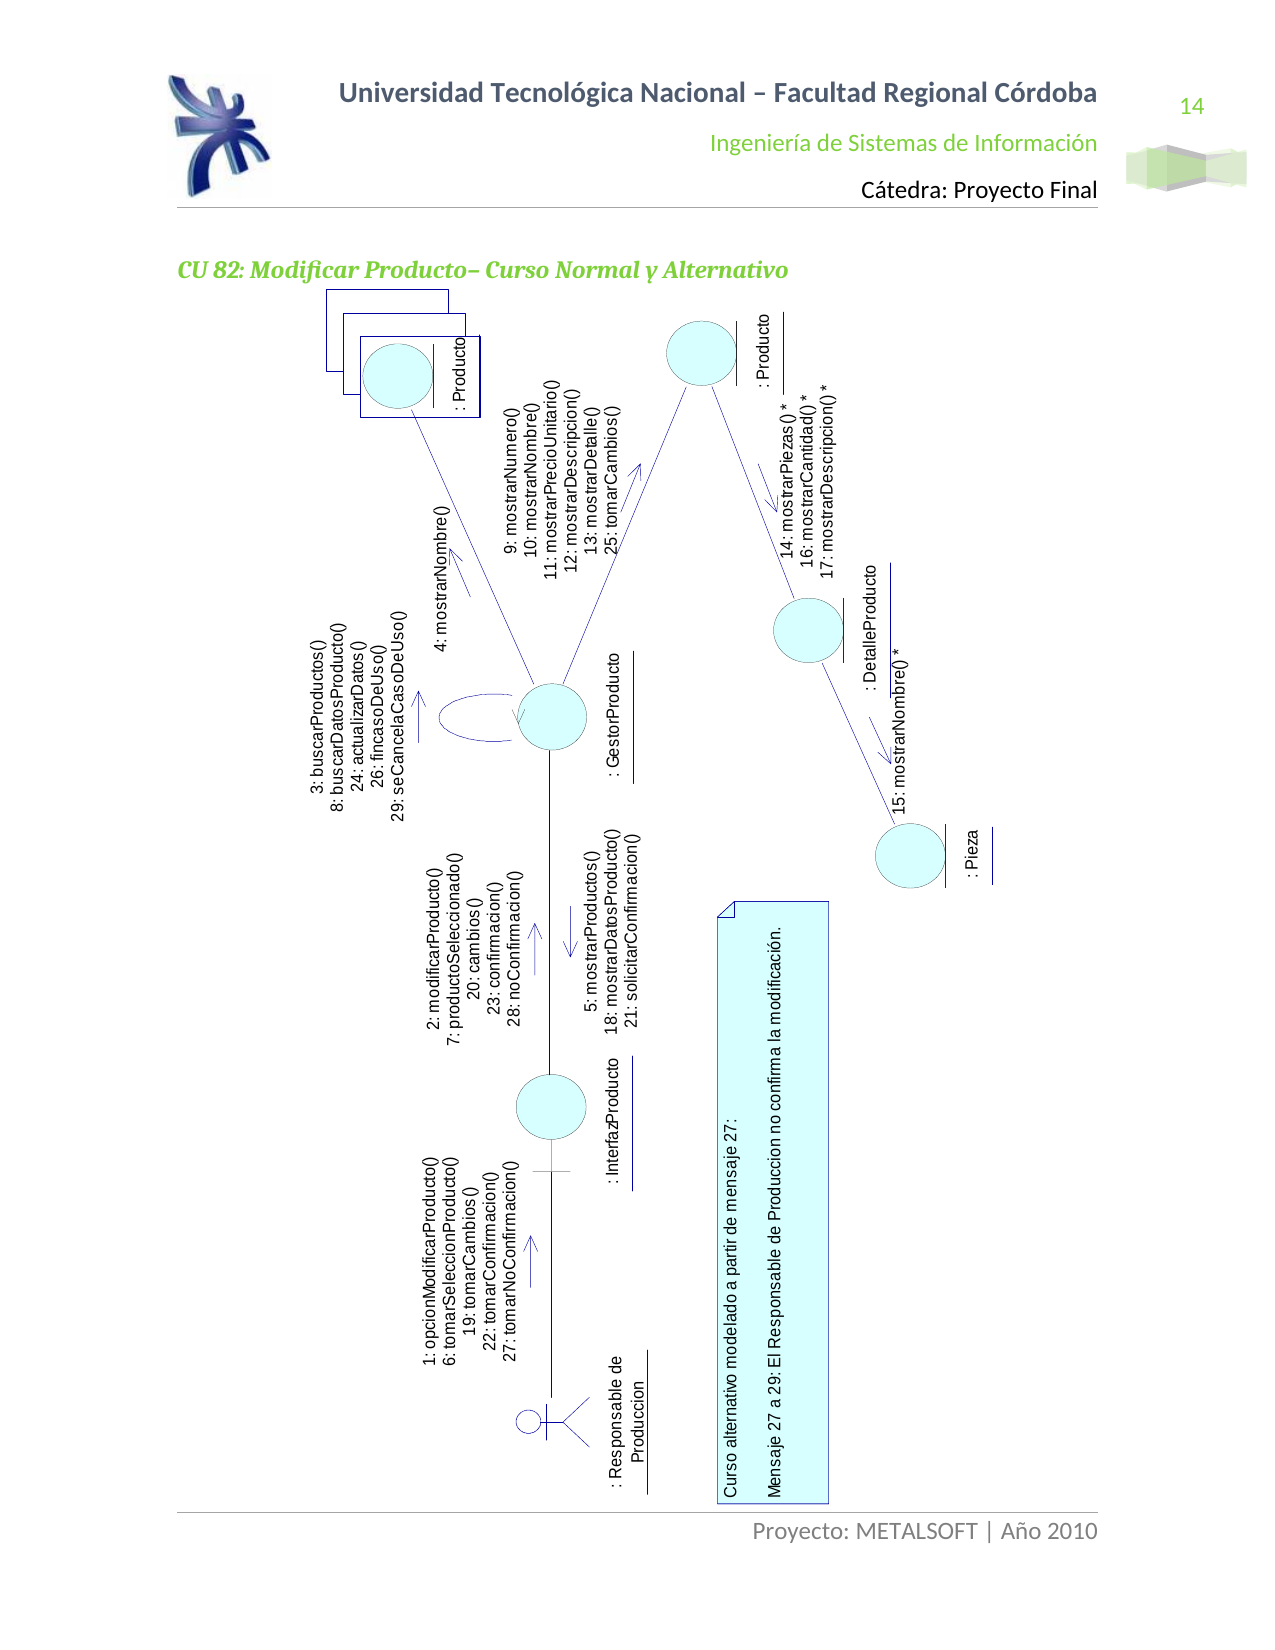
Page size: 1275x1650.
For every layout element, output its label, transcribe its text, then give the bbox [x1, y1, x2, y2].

picture [167, 74, 272, 199]
text CU 82: Modificar Producto– Curso Normal y Alternativo [177, 256, 1098, 284]
